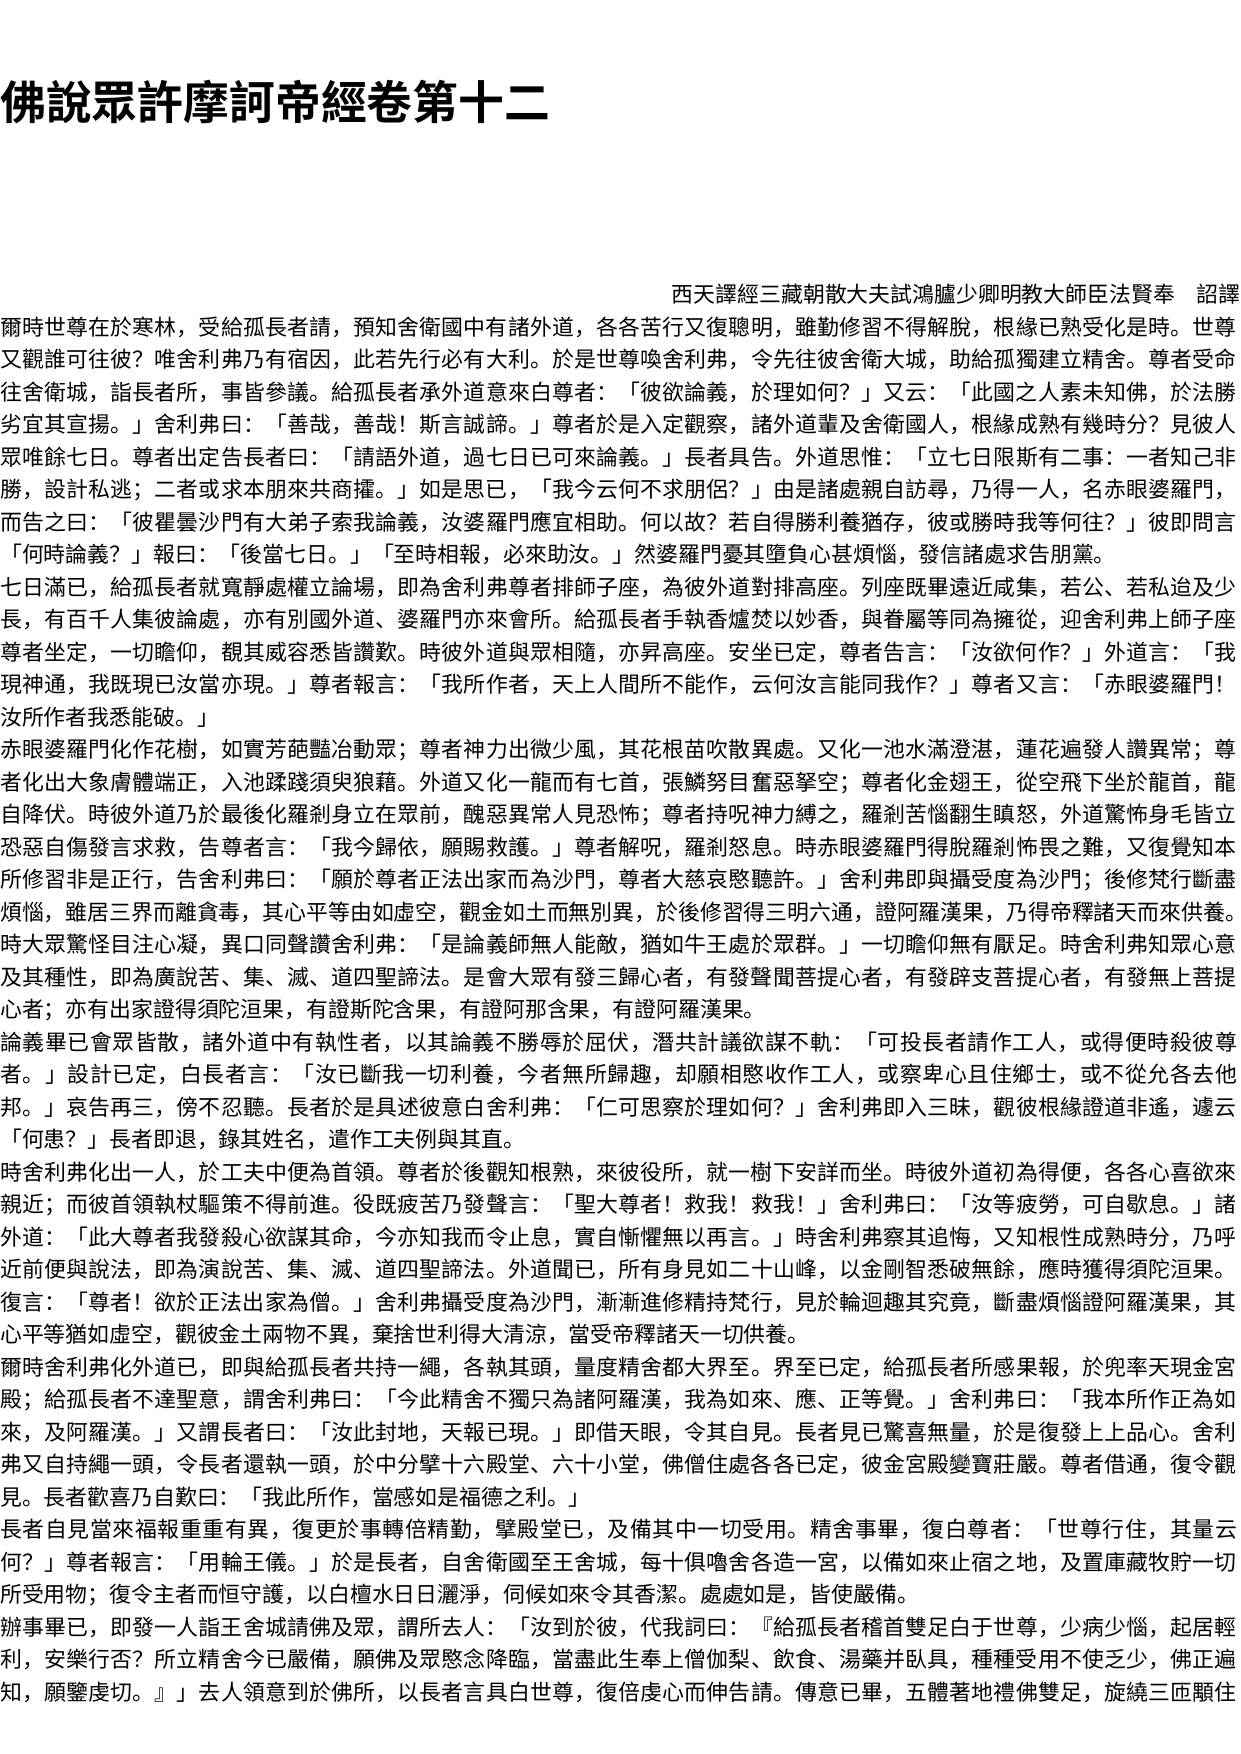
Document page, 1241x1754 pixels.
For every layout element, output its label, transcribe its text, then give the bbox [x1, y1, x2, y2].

text 西天譯經三藏朝散大夫試鴻臚少卿明教大師臣法賢奉 詔譯 [0, 277, 1240, 309]
text 爾時舍利弗化外道已，即與給孤長者共持一繩，各執其頭，量度精舍都大界至。界至已定，給孤長者所感果報，於兜率天現金宮殿；給孤長者不達聖意，謂舍利弗曰：「今此精舍不獨只為諸阿羅漢，我為如來、應、正等覺。」舍利弗曰：「我本所作正為如來，及阿羅漢。」又謂長者曰：「汝此封地，天報已現。」即借天眼，令其自見。長者見已驚喜無量，於是復發上上品心。舍利弗又自持繩一頭，令長者還執一頭，於中分擘十六殿堂、六十小堂，佛僧住處各各已定，彼金宮殿變寶莊嚴。尊者借通，復令觀見。長者歡喜乃自歎曰：「我此所作，當感如是福德之利。」 [0, 1349, 1240, 1512]
text 爾時世尊在於寒林，受給孤長者請，預知舍衛國中有諸外道，各各苦行又復聰明，雖勤修習不得解脫，根緣已熟受化是時。世尊又觀誰可往彼？唯舍利弗乃有宿因，此若先行必有大利。於是世尊喚舍利弗，令先往彼舍衛大城，助給孤獨建立精舍。尊者受命往舍衛城，詣長者所，事皆參議。給孤長者承外道意來白尊者：「彼欲論義，於理如何？」又云：「此國之人素未知佛，於法勝劣宜其宣揚。」舍利弗曰：「善哉，善哉！斯言誠諦。」尊者於是入定觀察，諸外道輩及舍衛國人，根緣成熟有幾時分？見彼人眾唯餘七日。尊者出定告長者曰：「請語外道，過七日已可來論義。」長者具告。外道思惟：「立七日限斯有二事：一者知己非勝，設計私逃；二者或求本朋來共商攉。」如是思已，「我今云何不求朋侶？」由是諸處親自訪尋，乃得一人，名赤眼婆羅門，而告之曰：「彼瞿曇沙門有大弟子索我論義，汝婆羅門應宜相助。何以故？若自得勝利養猶存，彼或勝時我等何往？」彼即問言：「何時論義？」報曰：「後當七日。」「至時相報，必來助汝。」然婆羅門憂其墮負心甚煩惱，發信諸處求告朋黨。 [0, 309, 1240, 569]
text 論義畢已會眾皆散，諸外道中有執性者，以其論義不勝辱於屈伏，潛共計議欲謀不軌：「可投長者請作工人，或得便時殺彼尊者。」設計已定，白長者言：「汝已斷我一切利養，今者無所歸趣，却願相愍收作工人，或察卑心且住鄉士，或不從允各去他邦。」哀告再三，傍不忍聽。長者於是具述彼意白舍利弗：「仁可思察於理如何？」舍利弗即入三昧，觀彼根緣證道非遙，遽云：「何患？」長者即退，錄其姓名，遣作工夫例與其直。 [0, 1024, 1240, 1154]
text 時舍利弗化出一人，於工夫中便為首領。尊者於後觀知根熟，來彼役所，就一樹下安詳而坐。時彼外道初為得便，各各心喜欲來親近；而彼首領執杖驅策不得前進。役既疲苦乃發聲言：「聖大尊者！救我！救我！」舍利弗曰：「汝等疲勞，可自歇息。」諸外道：「此大尊者我發殺心欲謀其命，今亦知我而令止息，實自慚懼無以再言。」時舍利弗察其追悔，又知根性成熟時分，乃呼近前便與說法，即為演說苦、集、滅、道四聖諦法。外道聞已，所有身見如二十山峰，以金剛智悉破無餘，應時獲得須陀洹果。復言：「尊者！欲於正法出家為僧。」舍利弗攝受度為沙門，漸漸進修精持梵行，見於輪迴趣其究竟，斷盡煩惱證阿羅漢果，其心平等猶如虛空，觀彼金土兩物不異，棄捨世利得大清涼，當受帝釋諸天一切供養。 [0, 1154, 1240, 1349]
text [0, 1609, 1240, 1707]
text 赤眼婆羅門化作花樹，如實芳葩豔冶動眾；尊者神力出微少風，其花根苗吹散異處。又化一池水滿澄湛，蓮花遍發人讚異常；尊者化出大象膚體端正，入池蹂踐須臾狼藉。外道又化一龍而有七首，張鱗努目奮惡拏空；尊者化金翅王，從空飛下坐於龍首，龍自降伏。時彼外道乃於最後化羅剎身立在眾前，醜惡異常人見恐怖；尊者持呪神力縛之，羅剎苦惱翻生瞋怒，外道驚怖身毛皆立，恐惡自傷發言求救，告尊者言：「我今歸依，願賜救護。」尊者解呪，羅剎怒息。時赤眼婆羅門得脫羅剎怖畏之難，又復覺知本所修習非是正行，告舍利弗曰：「願於尊者正法出家而為沙門，尊者大慈哀愍聽許。」舍利弗即與攝受度為沙門；後修梵行斷盡煩惱，雖居三界而離貪毒，其心平等由如虛空，觀金如土而無別異，於後修習得三明六通，證阿羅漢果，乃得帝釋諸天而來供養。 [0, 732, 1240, 927]
subtitle 佛說眾許摩訶帝經卷第十二 [0, 51, 1240, 149]
text 時大眾驚怪目注心凝，異口同聲讚舍利弗：「是論義師無人能敵，猶如牛王處於眾群。」一切瞻仰無有厭足。時舍利弗知眾心意及其種性，即為廣說苦、集、滅、道四聖諦法。是會大眾有發三歸心者，有發聲聞菩提心者，有發辟支菩提心者，有發無上菩提心者；亦有出家證得須陀洹果，有證斯陀含果，有證阿那含果，有證阿羅漢果。 [0, 927, 1240, 1024]
text 七日滿已，給孤長者就寬靜處權立論場，即為舍利弗尊者排師子座，為彼外道對排高座。列座既畢遠近咸集，若公、若私迨及少長，有百千人集彼論處，亦有別國外道、婆羅門亦來會所。給孤長者手執香爐焚以妙香，與眷屬等同為擁從，迎舍利弗上師子座；尊者坐定，一切瞻仰，覩其威容悉皆讚歎。時彼外道與眾相隨，亦昇高座。安坐已定，尊者告言：「汝欲何作？」外道言：「我現神通，我既現已汝當亦現。」尊者報言：「我所作者，天上人間所不能作，云何汝言能同我作？」尊者又言：「赤眼婆羅門！汝所作者我悉能破。」 [0, 569, 1240, 732]
text 長者自見當來福報重重有異，復更於事轉倍精勤，擘殿堂已，及備其中一切受用。精舍事畢，復白尊者：「世尊行住，其量云何？」尊者報言：「用輪王儀。」於是長者，自舍衛國至王舍城，每十俱嚕舍各造一宮，以備如來止宿之地，及置庫藏牧貯一切所受用物；復令主者而恒守護，以白檀水日日灑淨，伺候如來令其香潔。處處如是，皆使嚴備。 [0, 1512, 1240, 1609]
